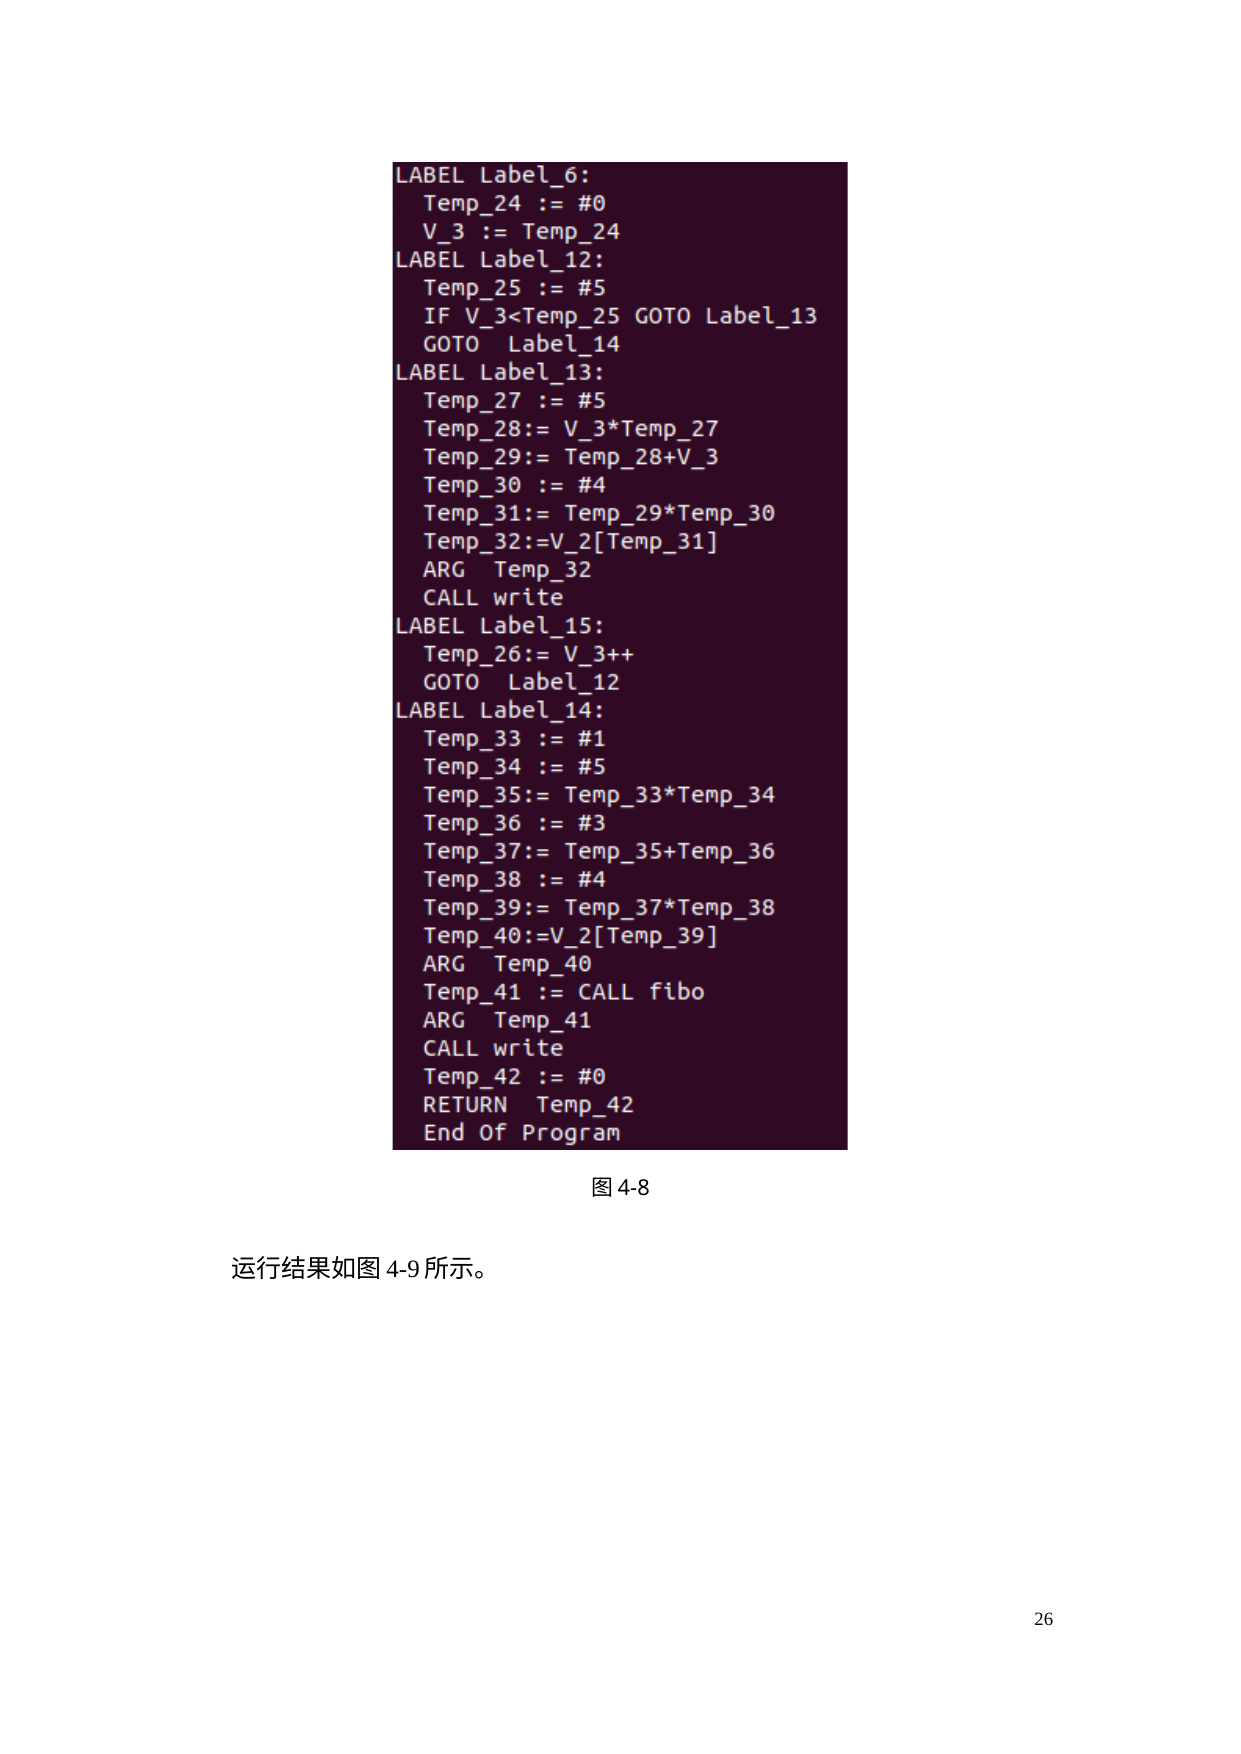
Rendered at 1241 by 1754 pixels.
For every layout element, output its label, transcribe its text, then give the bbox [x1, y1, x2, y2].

text 运行结果如图4-9所示。 [187, 1234, 1053, 1299]
picture [392, 162, 848, 1150]
text 图 4-8 [187, 1169, 1053, 1202]
